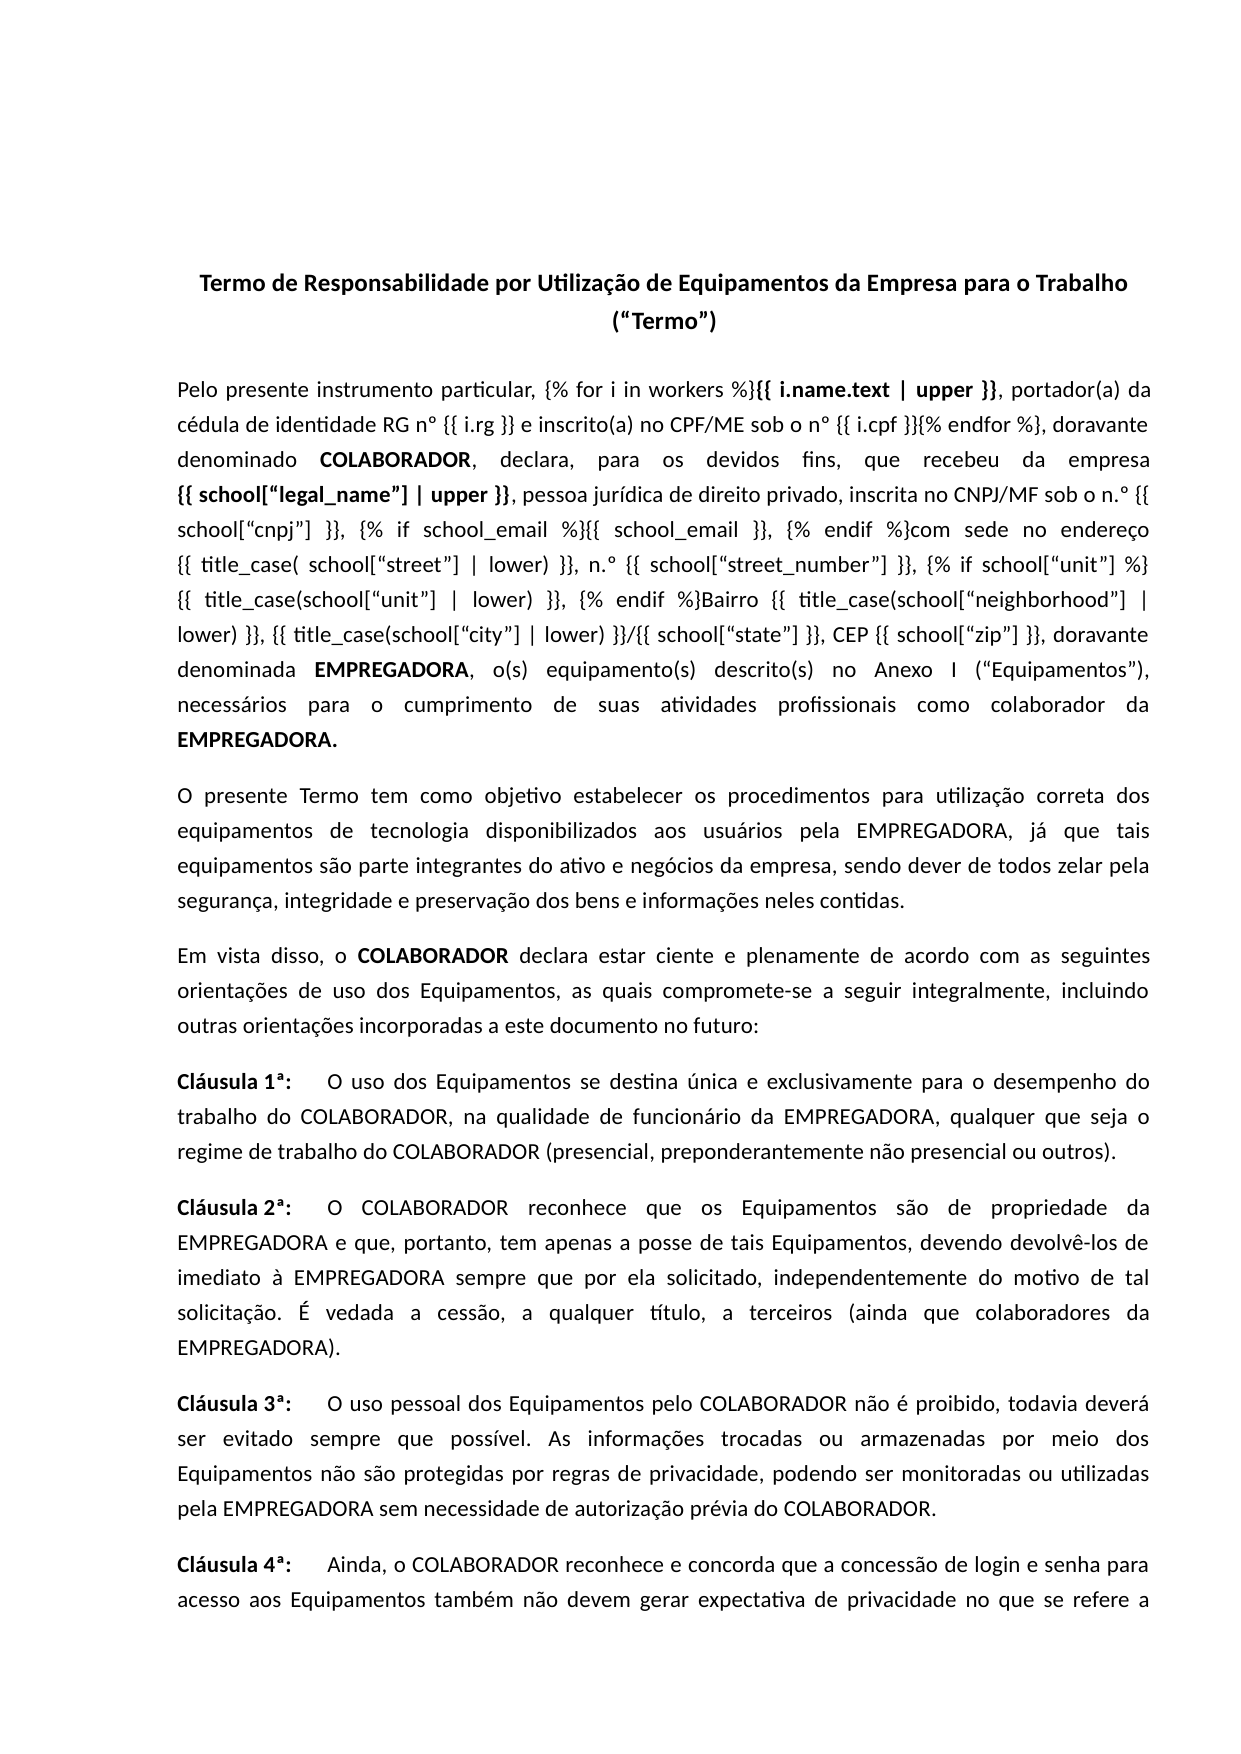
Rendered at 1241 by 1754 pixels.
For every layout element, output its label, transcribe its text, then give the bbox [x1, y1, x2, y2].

text Em vista disso, o COLABORADOR declara estar ciente e plenamente de acordo com as seguintes orientações de uso dos Equipamentos, as quais compromete-se a seguir integralmente, incluindo outras orientações incorporadas a este documento no futuro: [177, 942, 1152, 1039]
list O uso pessoal dos Equipamentos pelo COLABORADOR não é proibido, todavia deverá ser evitado sempre que possível. As informações trocadas ou armazenadas por meio dos Equipamentos não são protegidas por regras de privacidade, podendo ser monitoradas ou utilizadas pela EMPREGADORA sem necessidade de autorização prévia do COLABORADOR. [177, 1389, 1152, 1522]
list O COLABORADOR reconhece que os Equipamentos são de propriedade da EMPREGADORA e que, portanto, tem apenas a posse de tais Equipamentos, devendo devolvê-los de imediato à EMPREGADORA sempre que por ela solicitado, independentemente do motivo de tal solicitação. É vedada a cessão, a qualquer título, a terceiros (ainda que colaboradores da EMPREGADORA). [177, 1193, 1152, 1361]
text Termo de Responsabilidade por Utilização de Equipamentos da Empresa para o Trabalho (“Termo”) [177, 267, 1152, 336]
text O presente Termo tem como objetivo estabelecer os procedimentos para utilização correta dos equipamentos de tecnologia disponibilizados aos usuários pela EMPREGADORA, já que tais equipamentos são parte integrantes do ativo e negócios da empresa, sendo dever de todos zelar pela segurança, integridade e preservação dos bens e informações neles contidas. [177, 781, 1152, 914]
list O uso dos Equipamentos se destina única e exclusivamente para o desempenho do trabalho do COLABORADOR, na qualidade de funcionário da EMPREGADORA, qualquer que seja o regime de trabalho do COLABORADOR (presencial, preponderantemente não presencial ou outros). [177, 1067, 1152, 1165]
text Pelo presente instrumento particular, {% for i in workers %}{{ i.name.text | upper }}, portador(a) da cédula de identidade RG nº {{ i.rg }} e inscrito(a) no CPF/ME sob o nº {{ i.cpf }}{% endfor %}, doravante denominado COLABORADOR, declara, para os devidos fins, que recebeu da empresa {{ school[“legal_name”] | upper }}, pessoa jurídica de direito privado, inscrita no CNPJ/MF sob o n.º {{ school[“cnpj”] }}, {% if school_email %}{{ school_email }}, {% endif %}com sede no endereço {{ title_case( school[“street”] | lower) }}, n.º {{ school[“street_number”] }}, {% if school[“unit”] %}{{ title_case(school[“unit”] | lower) }}, {% endif %}Bairro {{ title_case(school[“neighborhood”] | lower) }}, {{ title_case(school[“city”] | lower) }}/{{ school[“state”] }}, CEP {{ school[“zip”] }}, doravante denominada EMPREGADORA, o(s) equipamento(s) descrito(s) no Anexo I (“Equipamentos”), necessários para o cumprimento de suas atividades profissionais como colaborador da EMPREGADORA. [177, 375, 1152, 753]
